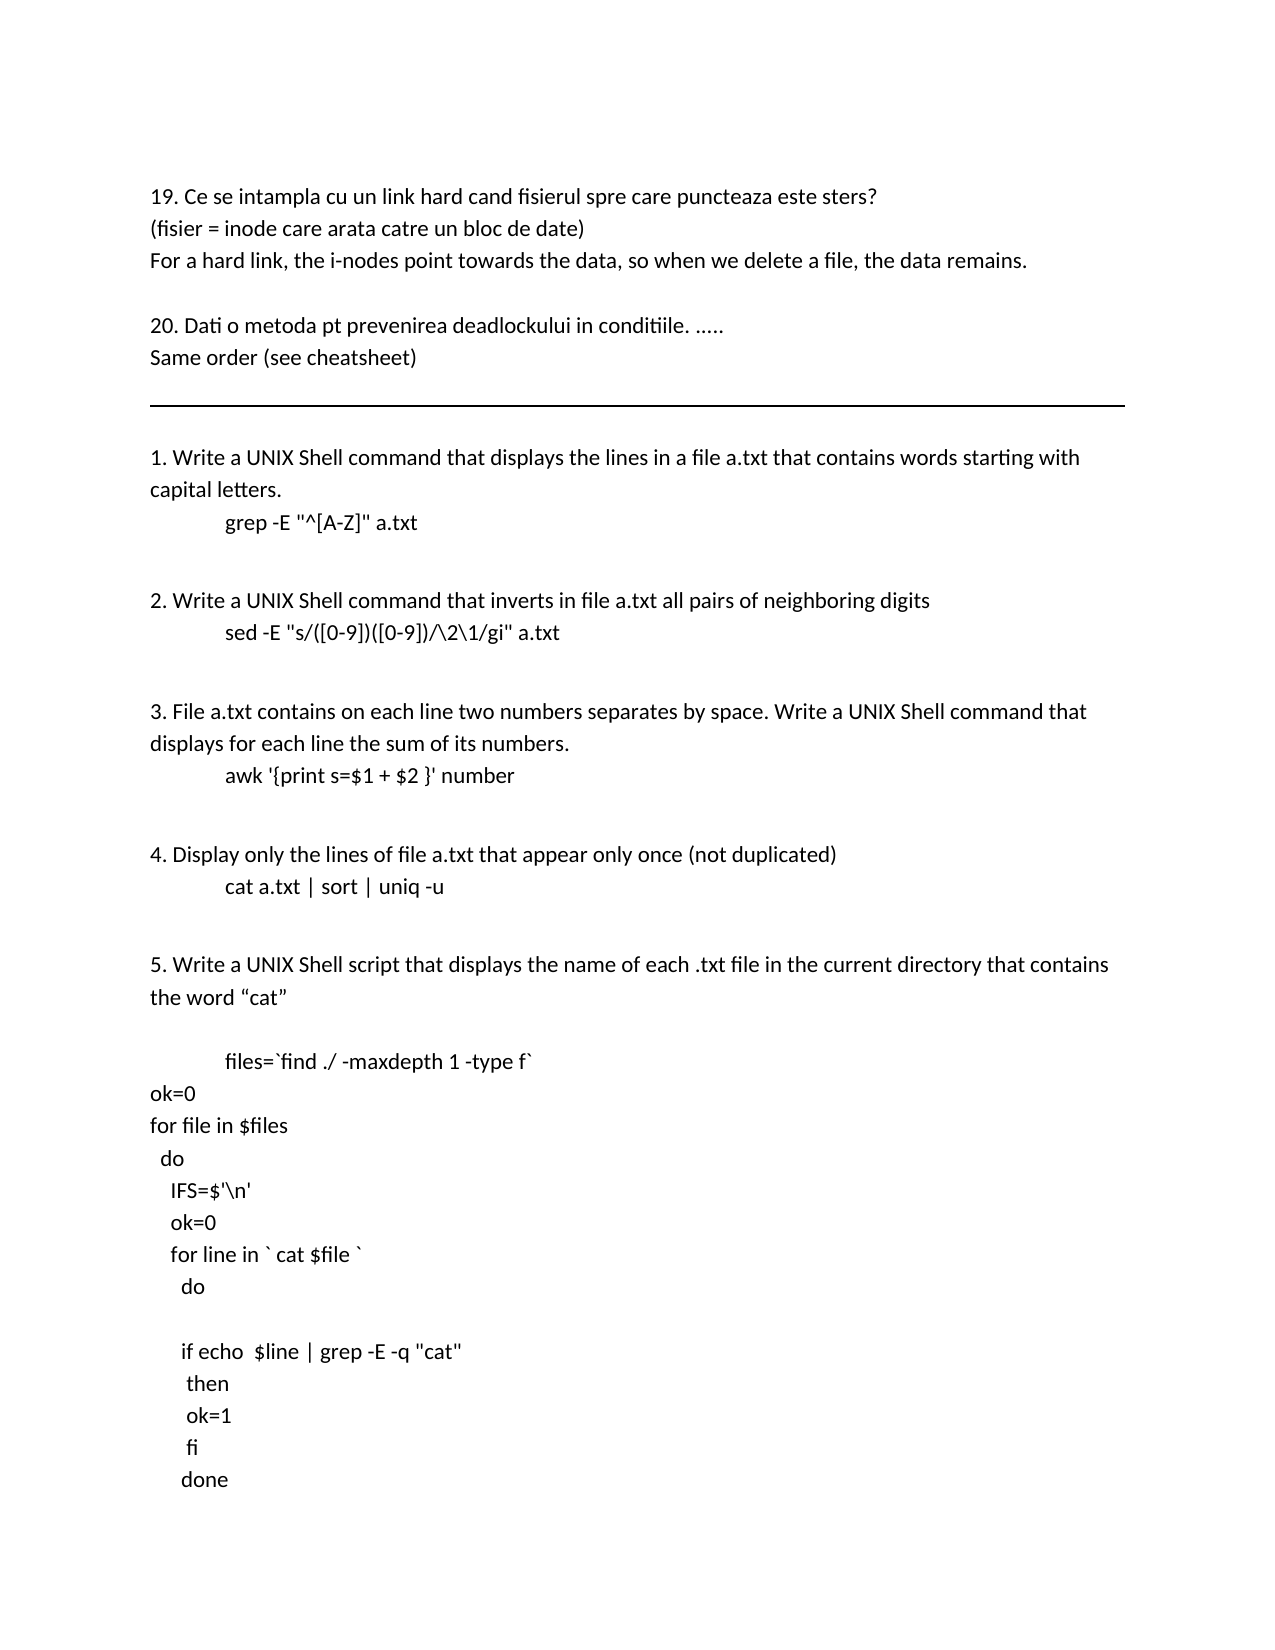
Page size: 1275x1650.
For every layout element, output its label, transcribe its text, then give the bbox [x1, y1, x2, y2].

text ok=0 [150, 1208, 1125, 1236]
list cat a.txt | sort | uniq -u [225, 872, 1125, 900]
list grep -E "^[A-Z]" a.txt [225, 508, 1125, 536]
text ok=1 [150, 1401, 1125, 1429]
text for line in ` cat $file ` [150, 1240, 1125, 1268]
text fi [150, 1433, 1125, 1461]
text 19. Ce se intampla cu un link hard cand fisierul spre care puncteaza este sters? [150, 182, 1125, 210]
text then [150, 1369, 1125, 1397]
text ok=0 [150, 1079, 1125, 1107]
list sed -E "s/([0-9])([0-9])/\2\1/gi" a.txt [225, 618, 1125, 646]
text 2. Write a UNIX Shell command that inverts in file a.txt all pairs of neighboring digits [150, 586, 1125, 614]
text if echo $line | grep -E -q "cat" [150, 1337, 1125, 1365]
text (fisier = inode care arata catre un bloc de date) [150, 214, 1125, 242]
text files=`find ./ -maxdepth 1 -type f` [150, 1047, 1125, 1075]
text Same order (see cheatsheet) [150, 343, 1125, 371]
text do [150, 1144, 1125, 1172]
text 4. Display only the lines of file a.txt that appear only once (not duplicated) [150, 840, 1125, 868]
list awk '{print s=$1 + $2 }' number [225, 761, 1125, 789]
text 5. Write a UNIX Shell script that displays the name of each .txt file in the current directory that contains the word “cat” [150, 951, 1125, 1011]
text IFS=$'\n' [150, 1176, 1125, 1204]
text 3. File a.txt contains on each line two numbers separates by space. Write a UNIX Shell command that displays for each line the sum of its numbers. [150, 697, 1125, 757]
text do [150, 1272, 1125, 1301]
text 20. Dati o metoda pt prevenirea deadlockului in conditiile. ..... [150, 311, 1125, 339]
text for file in $files [150, 1112, 1125, 1139]
text 1. Write a UNIX Shell command that displays the lines in a file a.txt that contains words starting with capital letters. [150, 443, 1125, 503]
text For a hard link, the i-nodes point towards the data, so when we delete a file, the data remains. [150, 247, 1125, 274]
text done [150, 1466, 1125, 1494]
